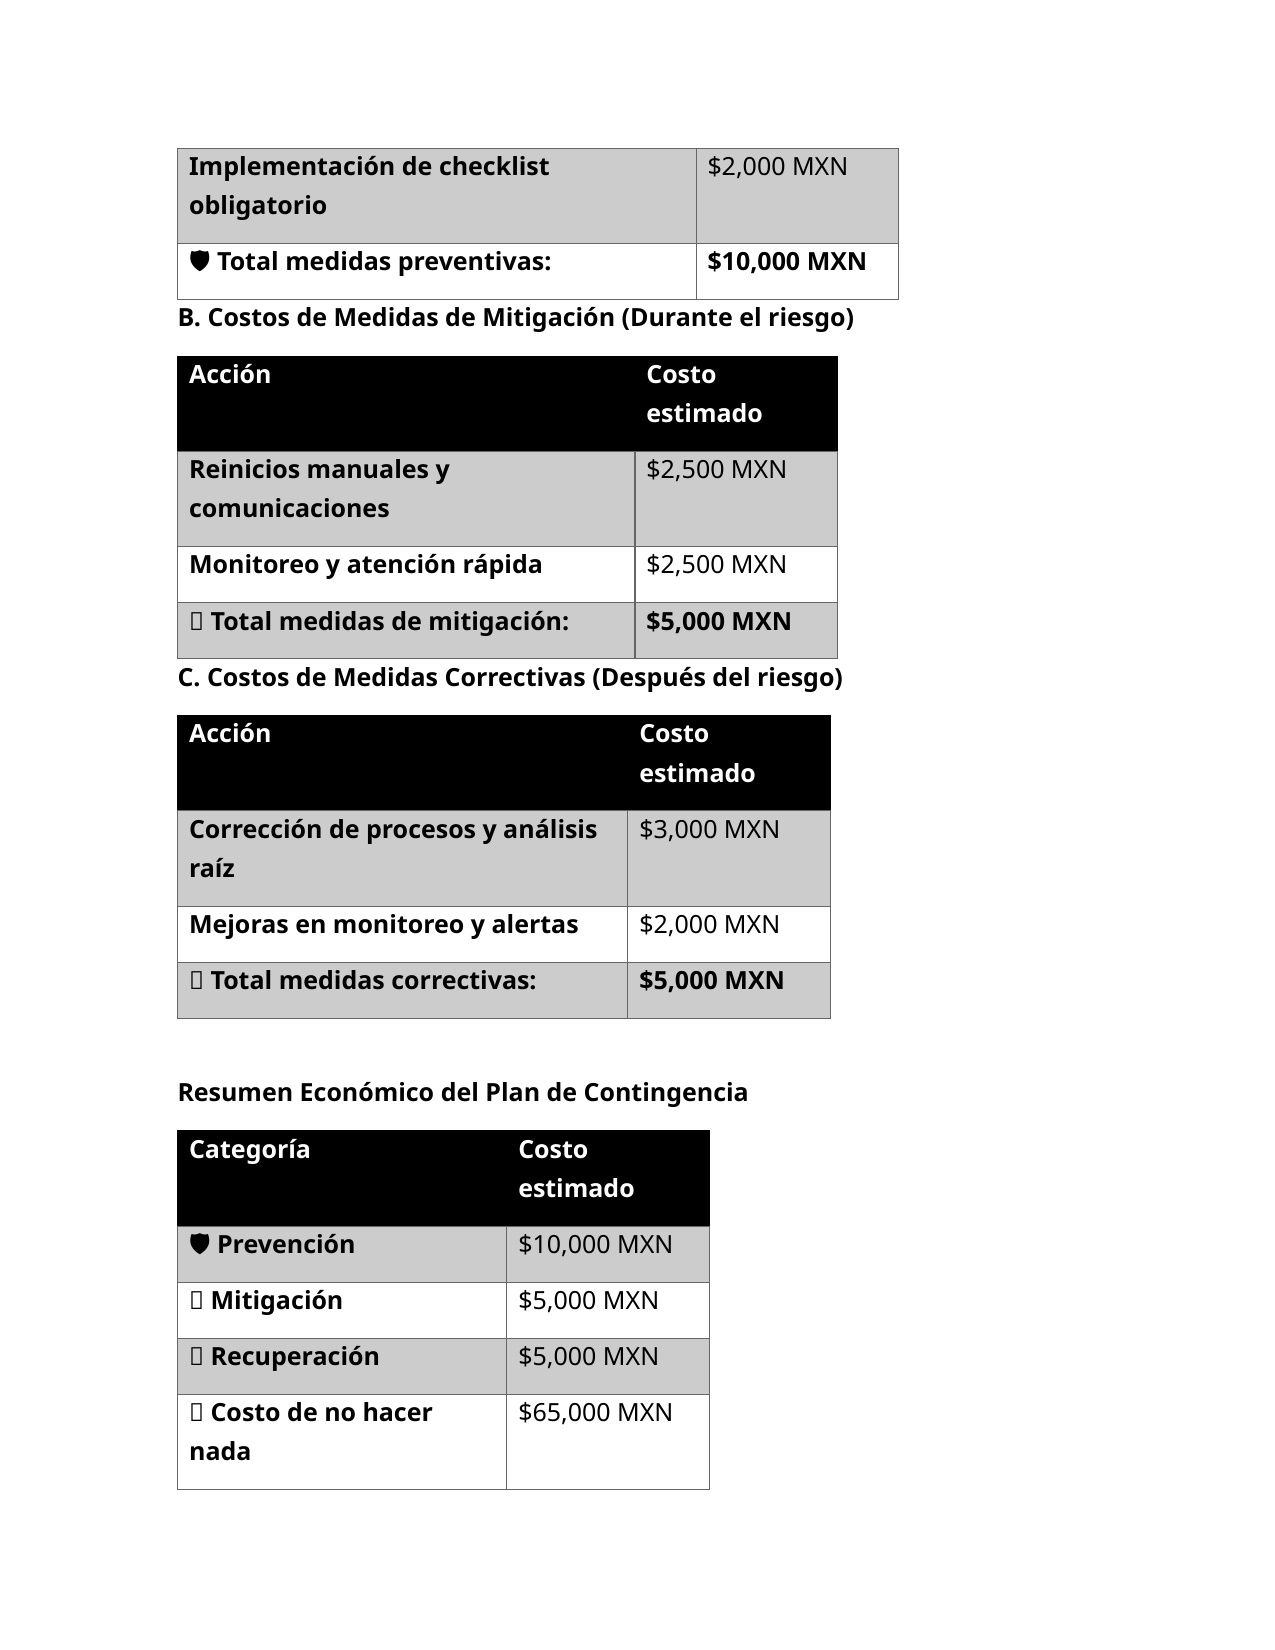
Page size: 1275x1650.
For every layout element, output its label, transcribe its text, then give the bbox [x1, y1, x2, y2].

text C. Costos de Medidas Correctivas (Después del riesgo) [177, 659, 1098, 693]
table_cell Mejoras en monitoreo y alertas [178, 907, 627, 962]
table_cell $65,000 MXN [507, 1395, 709, 1489]
table_cell $3,000 MXN [628, 811, 830, 906]
table_header Costo estimado [507, 1131, 709, 1226]
table_cell 🛡️ Total medidas preventivas: [178, 244, 696, 299]
table_header Costo estimado [636, 357, 837, 451]
table_cell Implementación de checklist obligatorio [178, 149, 696, 243]
table_cell $10,000 MXN [697, 244, 898, 299]
table_cell Reinicios manuales y comunicaciones [178, 452, 634, 546]
table_cell $5,000 MXN [507, 1283, 709, 1338]
text Resumen Económico del Plan de Contingencia [177, 1074, 1098, 1108]
table_cell 🚨 Total medidas de mitigación: [178, 603, 634, 658]
table_header Acción [178, 716, 627, 810]
table_header Acción [178, 357, 634, 451]
table_cell 💥 Costo de no hacer nada [178, 1395, 506, 1489]
text B. Costos de Medidas de Mitigación (Durante el riesgo) [177, 300, 1098, 334]
table_cell 🔄 Total medidas correctivas: [178, 963, 627, 1018]
table_cell $2,500 MXN [636, 547, 837, 602]
table_cell 🔄 Recuperación [178, 1339, 506, 1394]
table_cell 🛡️ Prevención [178, 1227, 506, 1282]
table_cell $2,500 MXN [636, 452, 837, 546]
table_cell $5,000 MXN [507, 1339, 709, 1394]
table_header Categoría [178, 1131, 506, 1226]
table_cell Corrección de procesos y análisis raíz [178, 811, 627, 906]
table_cell Monitoreo y atención rápida [178, 547, 634, 602]
table_cell $2,000 MXN [697, 149, 898, 243]
table_cell $5,000 MXN [628, 963, 830, 1018]
table_cell $2,000 MXN [628, 907, 830, 962]
table_cell 🚨 Mitigación [178, 1283, 506, 1338]
table_cell $10,000 MXN [507, 1227, 709, 1282]
table_header Costo estimado [628, 716, 830, 810]
table_cell $5,000 MXN [636, 603, 837, 658]
